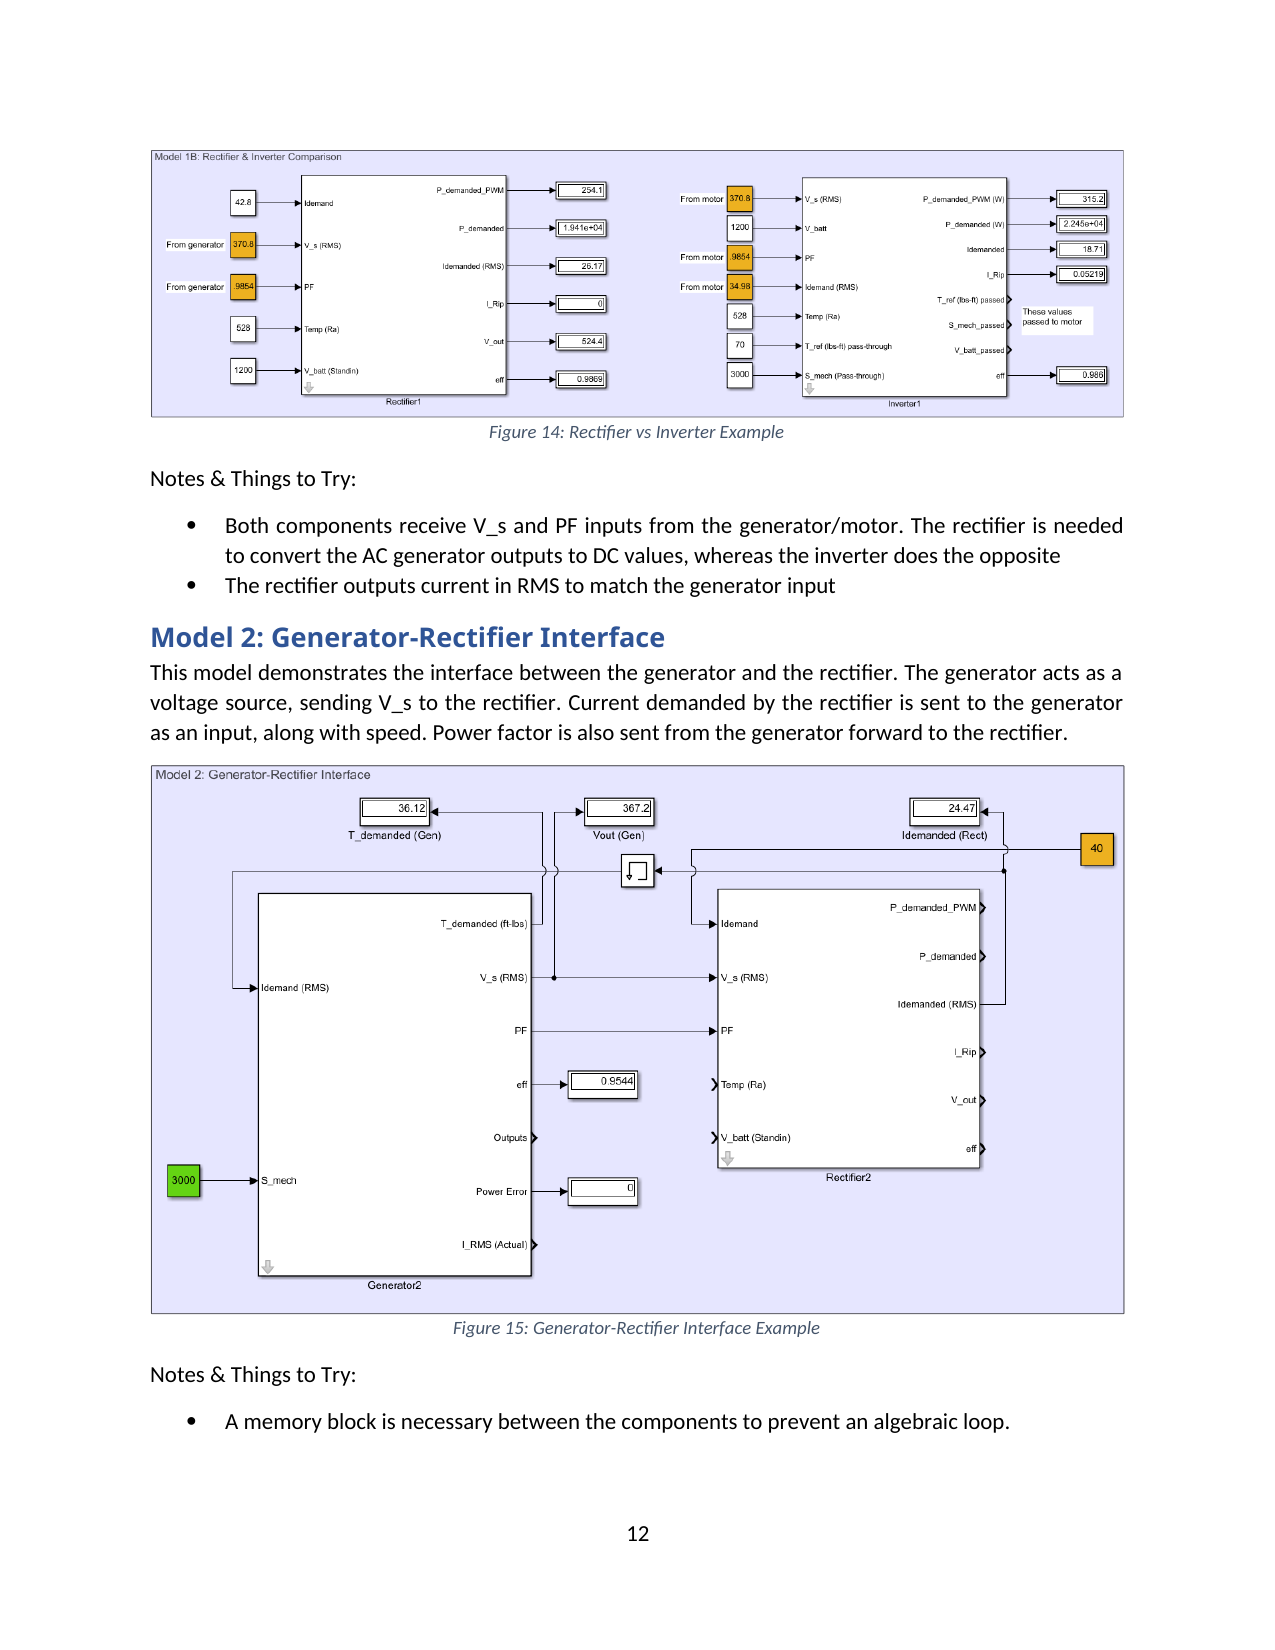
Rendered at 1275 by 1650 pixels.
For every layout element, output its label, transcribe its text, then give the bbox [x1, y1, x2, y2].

list The rectifier outputs current in RMS to match the generator input [187, 571, 1125, 599]
list A memory block is necessary between the components to prevent an algebraic loop. [187, 1407, 1125, 1435]
text Figure 14: Rectifier vs Inverter Example [150, 420, 1125, 443]
text Notes & Things to Try: [150, 464, 1125, 492]
text This model demonstrates the interface between the generator and the rectifier. The generator acts as a voltage source, sending V_s to the rectifier. Current demanded by the rectifier is sent to the generator as an input, along with speed. Power factor is also sent from the generator forward to the rectifier. [150, 658, 1125, 746]
text Notes & Things to Try: [150, 1360, 1125, 1388]
text Figure 15: Generator-Rectifier Interface Example [150, 1316, 1125, 1339]
subtitle Model 2: Generator-Rectifier Interface [150, 618, 1125, 655]
list Both components receive V_s and PF inputs from the generator/motor. The rectifier is needed to convert the AC generator outputs to DC values, whereas the inverter does the opposite [187, 511, 1125, 569]
picture [150, 150, 1125, 419]
picture [150, 765, 1125, 1315]
